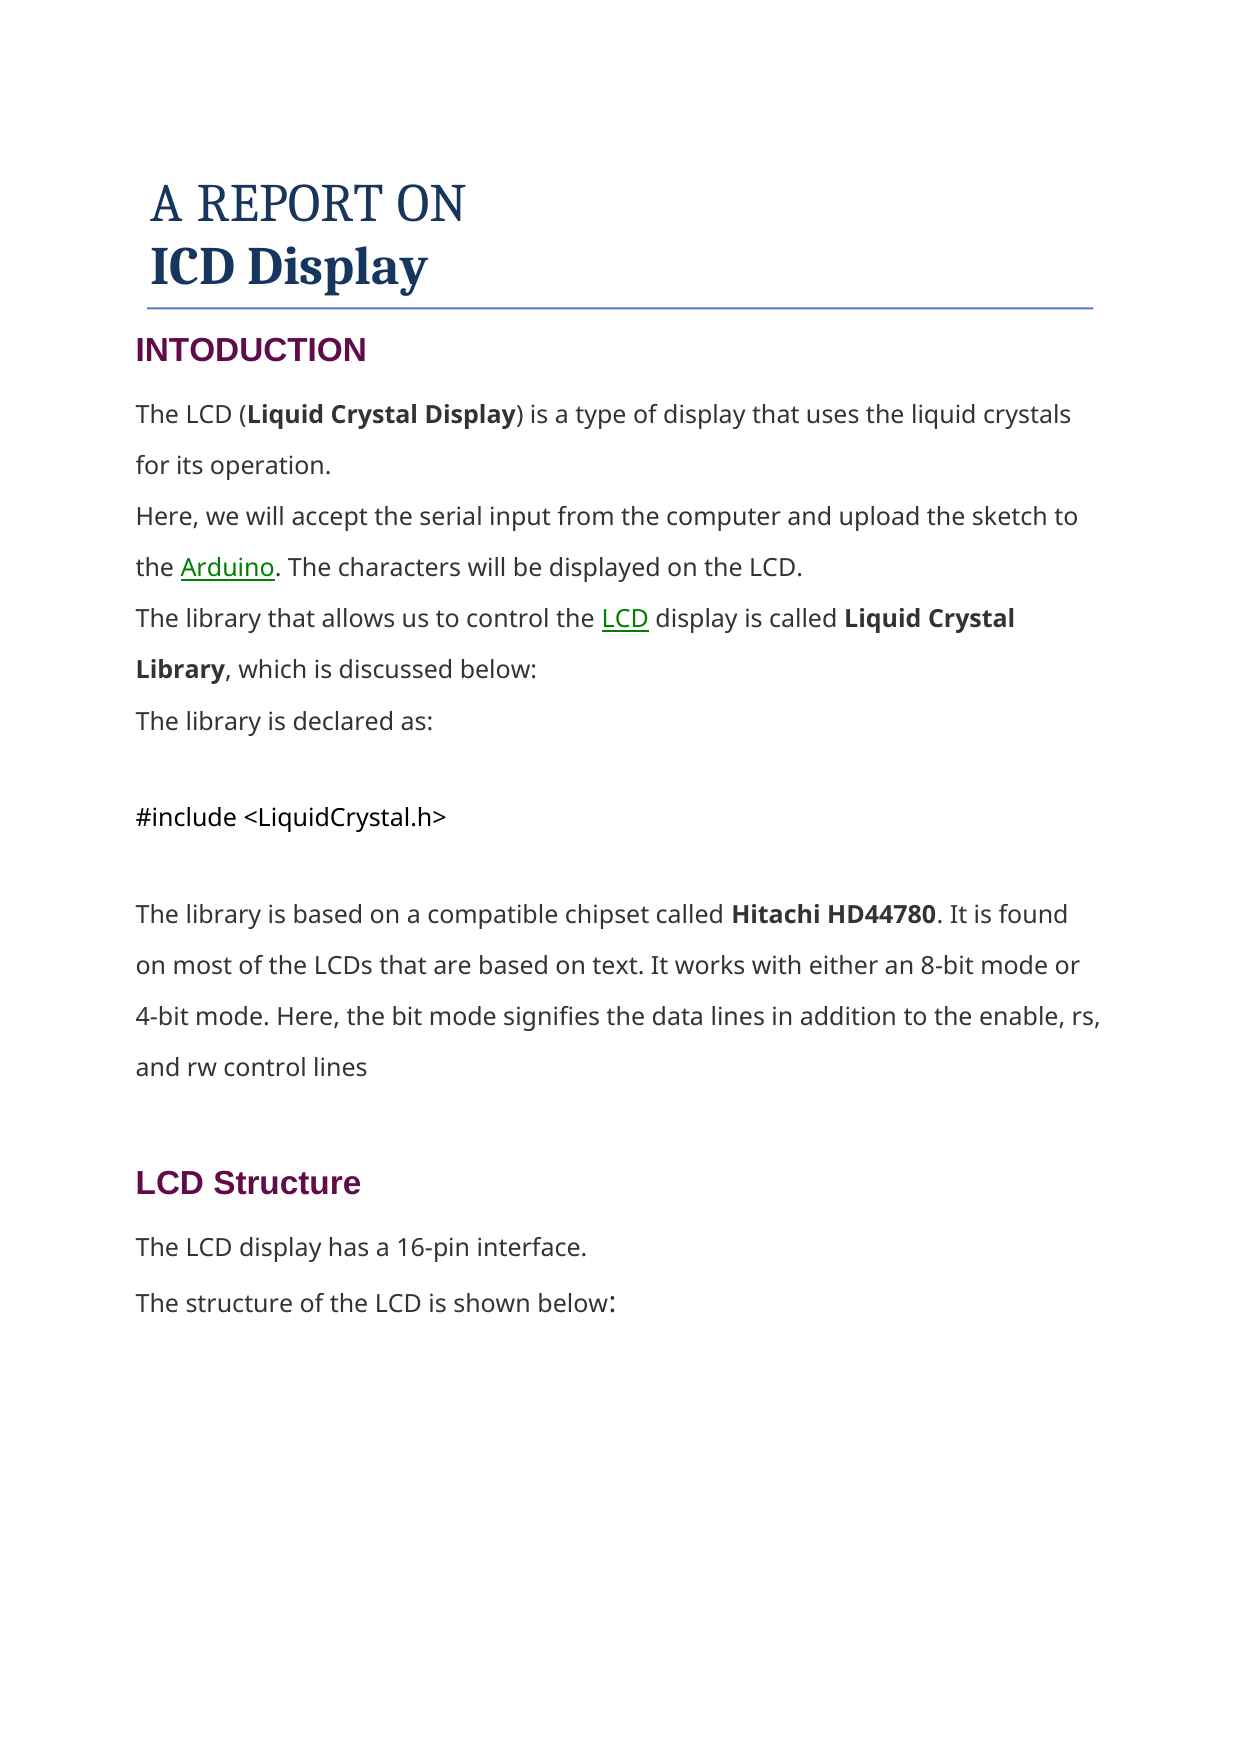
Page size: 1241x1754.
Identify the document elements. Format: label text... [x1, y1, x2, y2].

text The library that allows us to control the LCD display is called Liquid Crystal Library, which is discussed below: [135, 601, 1105, 686]
text The library is declared as: [135, 703, 1105, 737]
text The library is based on a compatible chipset called Hitachi HD44780. It is found on most of the LCDs that are based on text. It works with either an 8-bit mode or 4-bit mode. Here, the bit mode signifies the data lines in addition to the enable, rs, and rw control lines [135, 897, 1105, 1084]
text INTODUCTION [135, 331, 1105, 369]
text The LCD display has a 16-pin interface. [135, 1230, 1105, 1264]
text The LCD (Liquid Crystal Display) is a type of display that uses the liquid crystals for its operation. [135, 397, 1105, 482]
text #include <LiquidCrystal.h> [135, 800, 1105, 834]
text Here, we will accept the serial input from the computer and upload the sketch to the Arduino. The characters will be displayed on the LCD. [135, 499, 1105, 584]
text LCD Structure [135, 1163, 1105, 1202]
title ICD Display [150, 235, 1105, 298]
text The structure of the LCD is shown below: [135, 1281, 1105, 1321]
text A REPORT ON [150, 173, 1105, 235]
